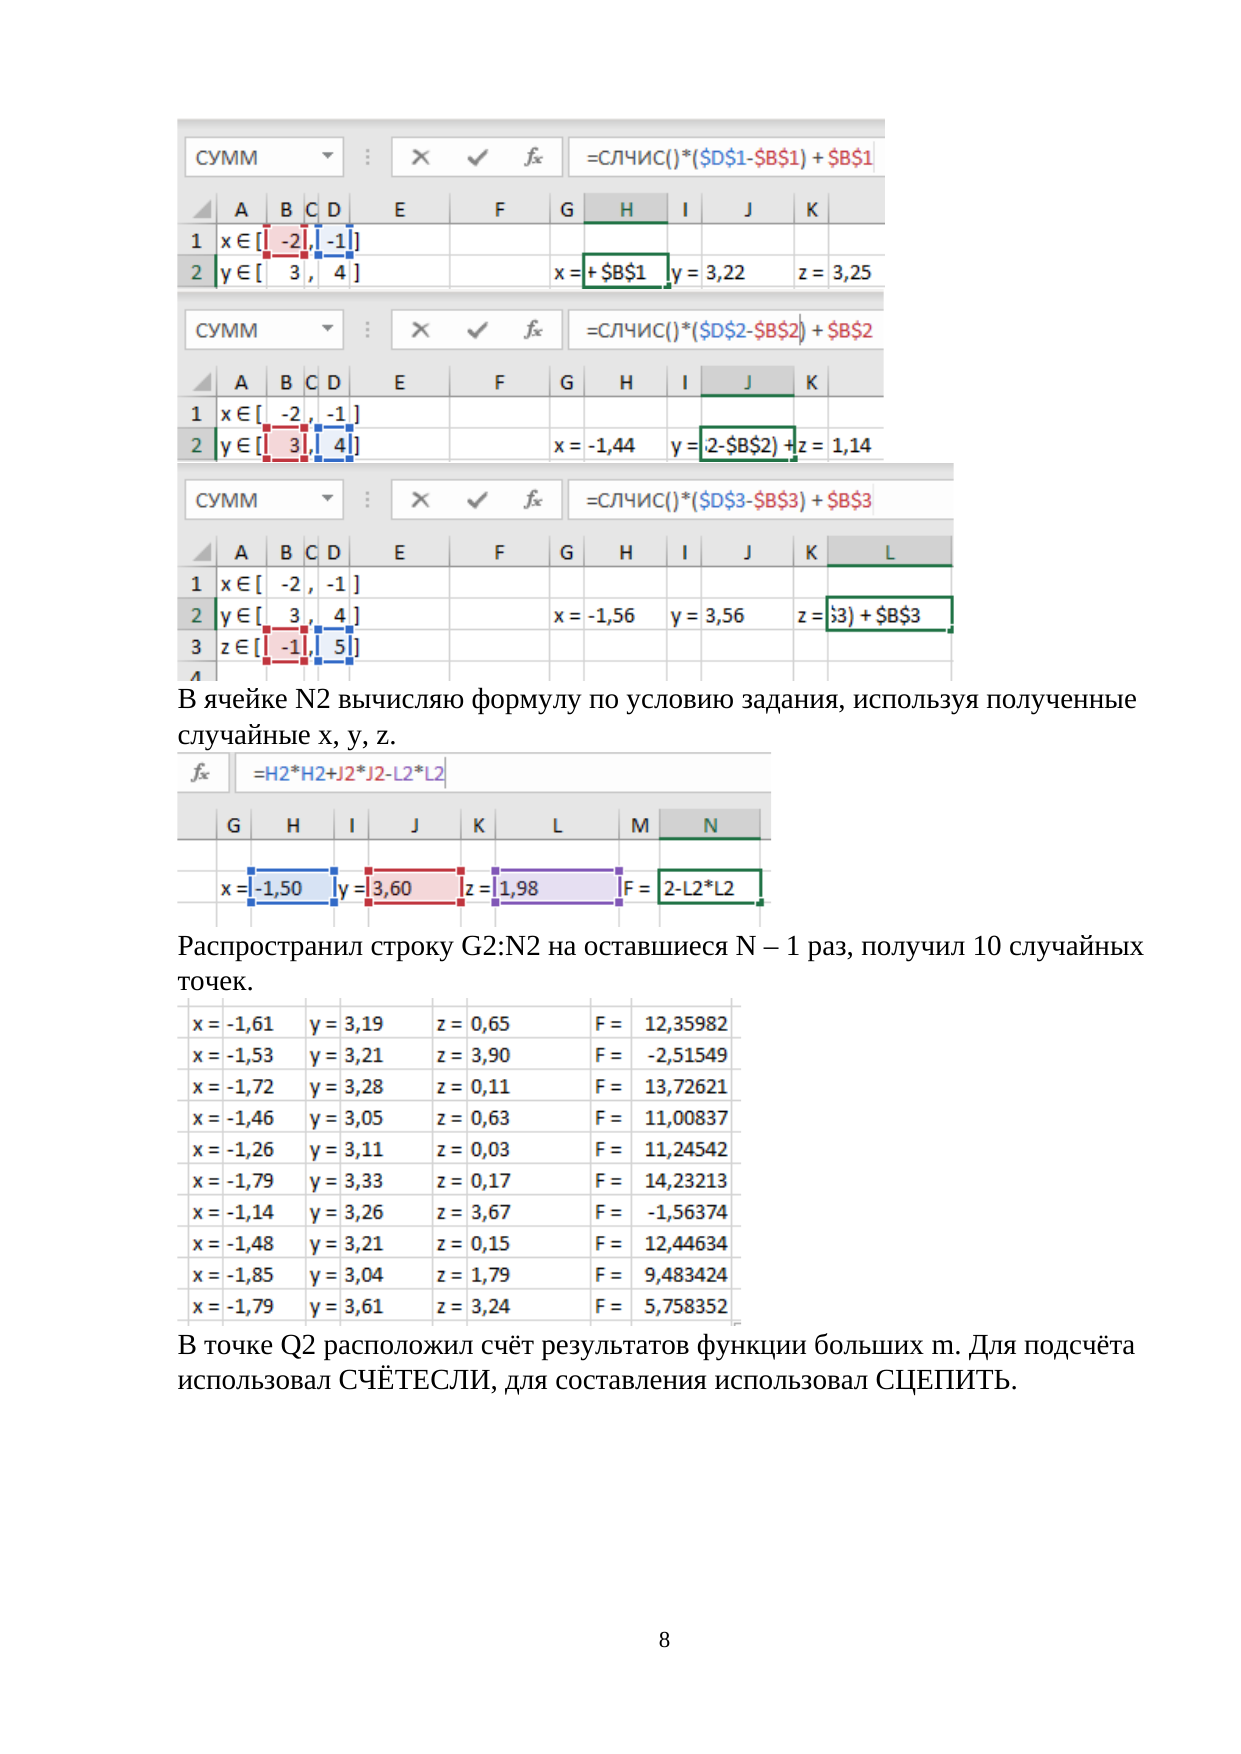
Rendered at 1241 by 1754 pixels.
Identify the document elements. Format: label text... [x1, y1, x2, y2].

picture [177, 998, 742, 1326]
text В точке Q2 расположил счёт результатов функции больших m. Для подсчёта использовал СЧЁТЕСЛИ, для составления использовал СЦЕПИТЬ. [177, 1327, 1152, 1396]
text В ячейке N2 вычисляю формулу по условию задания, используя полученные случайные x, y, z. [177, 682, 1152, 750]
picture [177, 752, 772, 927]
picture [177, 463, 954, 681]
text Распространил строку G2:N2 на оставшиеся N – 1 раз, получил 10 случайных точек. [177, 928, 1152, 997]
picture [177, 118, 885, 462]
